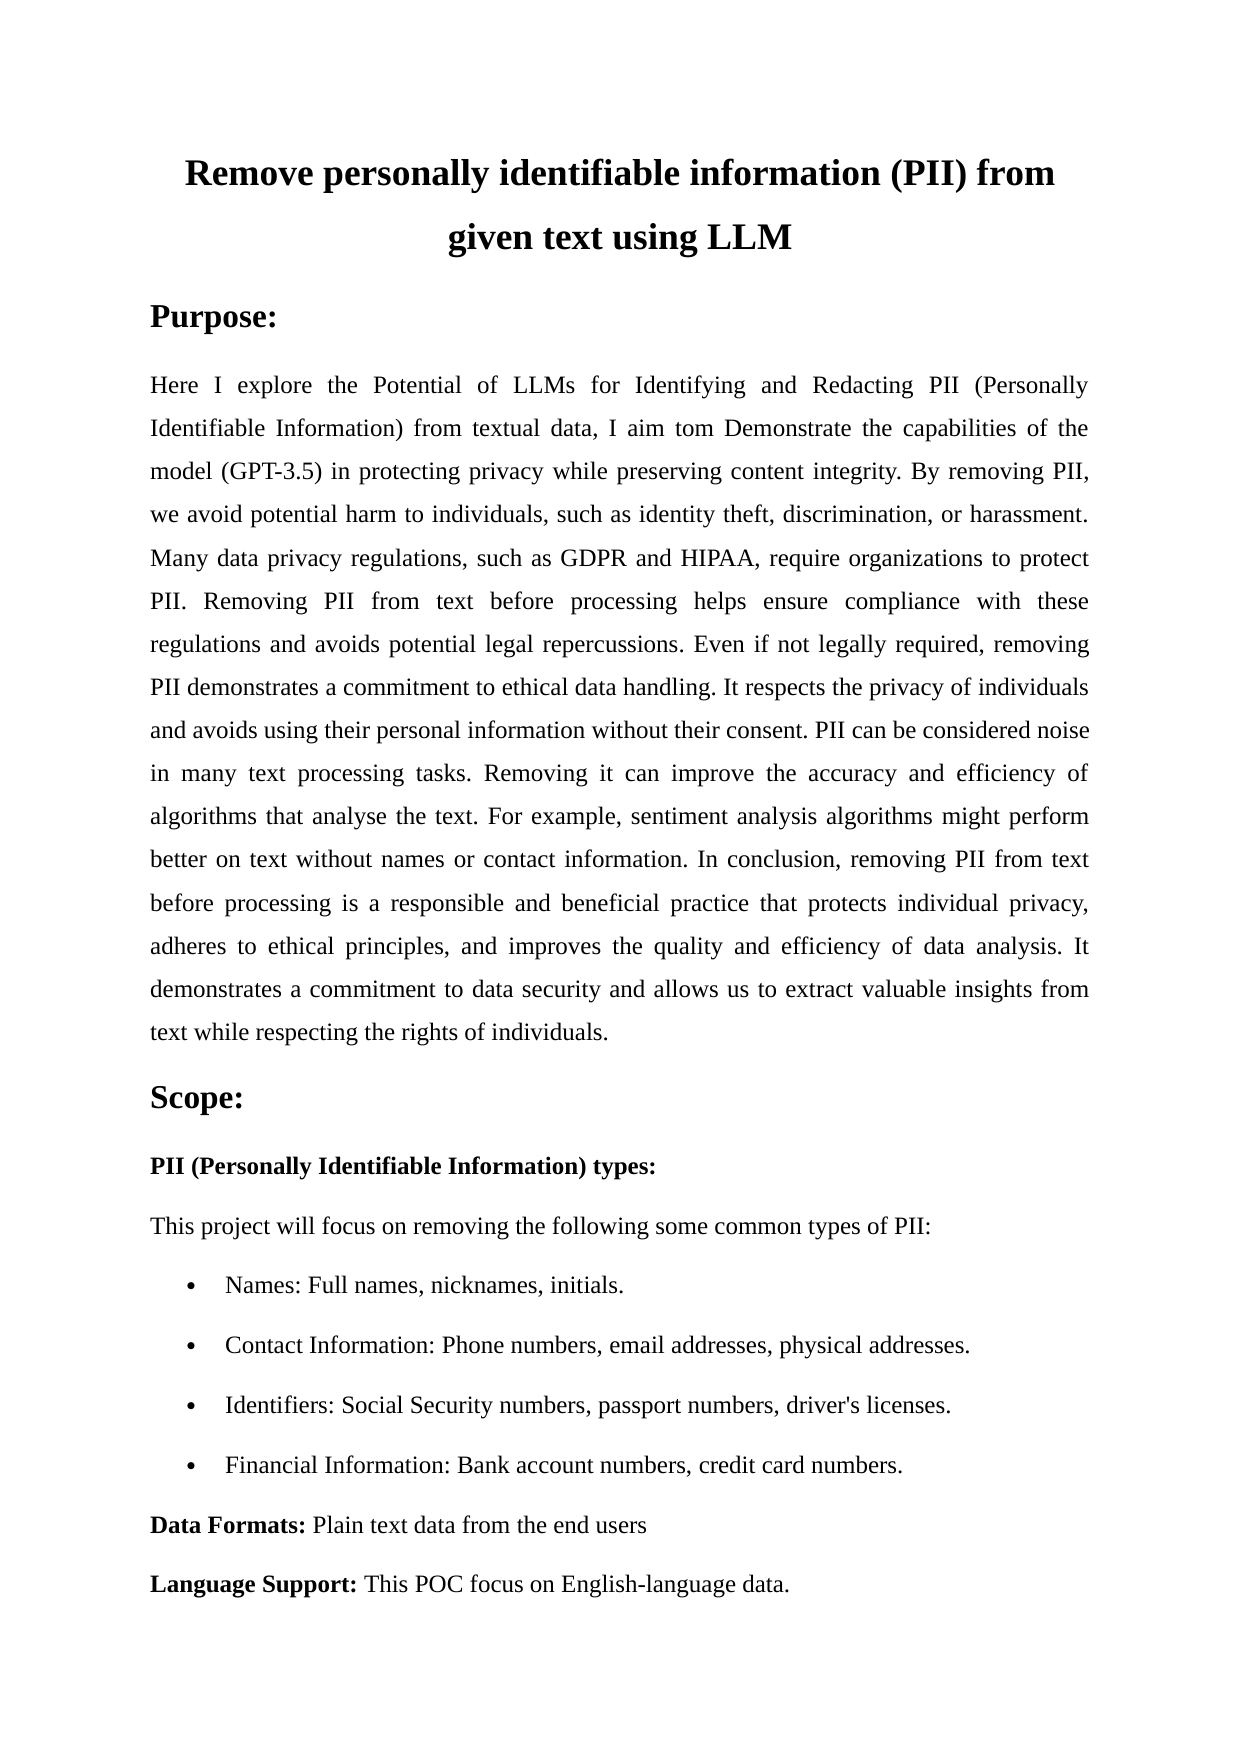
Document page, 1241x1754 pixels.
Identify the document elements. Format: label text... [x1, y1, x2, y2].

text Remove personally identifiable information (PII) from given text using LLM [150, 150, 1090, 258]
list Financial Information: Bank account numbers, credit card numbers. [187, 1450, 1090, 1479]
text Data Formats: Plain text data from the end users [150, 1510, 1090, 1538]
text Language Support: This POC focus on English-language data. [150, 1569, 1090, 1598]
text Here I explore the Potential of LLMs for Identifying and Redacting PII (Personally Identifiable Information) from textual data, I aim tom Demonstrate the capabilities of the model (GPT-3.5) in protecting privacy while preserving content integrity. By removing PII, we avoid potential harm to individuals, such as identity theft, discrimination, or harassment. Many data privacy regulations, such as GDPR and HIPAA, require organizations to protect PII. Removing PII from text before processing helps ensure compliance with these regulations and avoids potential legal repercussions. Even if not legally required, removing PII demonstrates a commitment to ethical data handling. It respects the privacy of individuals and avoids using their personal information without their consent. PII can be considered noise in many text processing tasks. Removing it can improve the accuracy and efficiency of algorithms that analyse the text. For example, sentiment analysis algorithms might perform better on text without names or contact information. In conclusion, removing PII from text before processing is a responsible and beneficial practice that protects individual privacy, adheres to ethical principles, and improves the quality and efficiency of data analysis. It demonstrates a commitment to data security and allows us to extract valuable insights from text while respecting the rights of individuals. [150, 370, 1090, 1046]
text Scope: [150, 1077, 1090, 1115]
text This project will focus on removing the following some common types of PII: [150, 1211, 1090, 1239]
text PII (Personally Identifiable Information) types: [150, 1151, 1090, 1180]
list Names: Full names, nicknames, initials. [187, 1271, 1090, 1299]
text Purpose: [150, 296, 1090, 334]
list Identifiers: Social Security numbers, passport numbers, driver's licenses. [187, 1390, 1090, 1419]
list Contact Information: Phone numbers, email addresses, physical addresses. [187, 1330, 1090, 1359]
